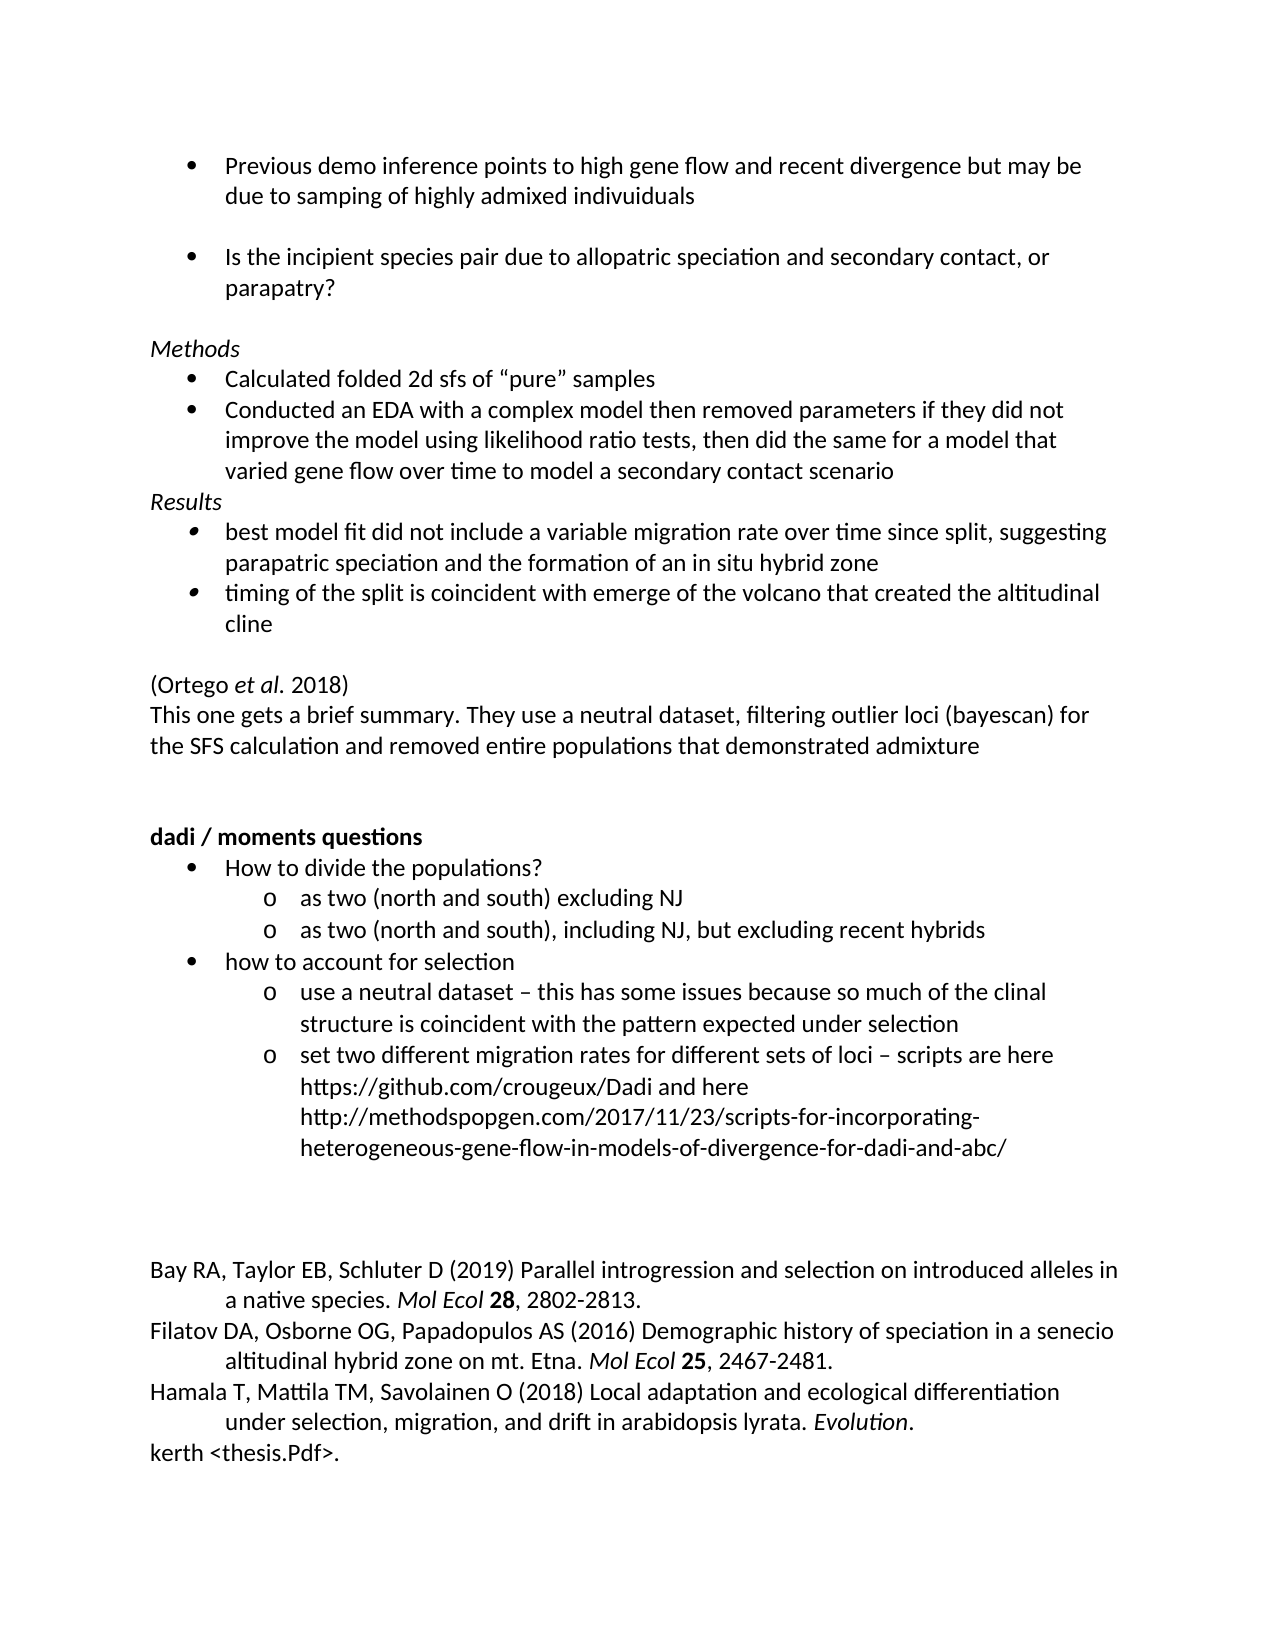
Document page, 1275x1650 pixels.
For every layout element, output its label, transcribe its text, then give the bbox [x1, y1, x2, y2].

list Previous demo inference points to high gene flow and recent divergence but may be due to samping of highly admixed indivuiduals [187, 150, 1125, 211]
text dadi / moments questions [150, 821, 1125, 852]
text Filatov DA, Osborne OG, Papadopulos AS (2016) Demographic history of speciation in a senecio altitudinal hybrid zone on mt. Etna. Mol Ecol 25, 2467-2481. [150, 1315, 1125, 1376]
list set two different migration rates for different sets of loci – scripts are here https://github.com/crougeux/Dadi and here http://methodspopgen.com/2017/11/23/scripts-for-incorporating-heterogeneous-gene-flow-in-models-of-divergence-for-dadi-and-abc/ [262, 1039, 1125, 1162]
list Is the incipient species pair due to allopatric speciation and secondary contact, or parapatry? [187, 242, 1125, 303]
text Methods [150, 333, 1125, 364]
list How to divide the populations? [187, 852, 1125, 882]
list use a neutral dataset – this has some issues because so much of the clinal structure is coincident with the pattern expected under selection [262, 977, 1125, 1039]
text Results [150, 486, 1125, 516]
list Calculated folded 2d sfs of “pure” samples [187, 364, 1125, 394]
text Hamala T, Mattila TM, Savolainen O (2018) Local adaptation and ecological differentiation under selection, migration, and drift in arabidopsis lyrata. Evolution. [150, 1376, 1125, 1437]
list Conducted an EDA with a complex model then removed parameters if they did not improve the model using likelihood ratio tests, then did the same for a model that varied gene flow over time to model a secondary contact scenario [187, 394, 1125, 486]
list as two (north and south), including NJ, but excluding recent hybrids [262, 914, 1125, 946]
text Bay RA, Taylor EB, Schluter D (2019) Parallel introgression and selection on introduced alleles in a native species. Mol Ecol 28, 2802-2813. [150, 1254, 1125, 1315]
text (Ortego et al. 2018) [150, 669, 1125, 699]
list best model fit did not include a variable migration rate over time since split, suggesting parapatric speciation and the formation of an in situ hybrid zone [187, 516, 1125, 577]
text kerth <thesis.Pdf>. [150, 1437, 1125, 1467]
list as two (north and south) excluding NJ [262, 882, 1125, 914]
list timing of the split is coincident with emerge of the volcano that created the altitudinal cline [187, 577, 1125, 638]
list how to account for selection [187, 946, 1125, 977]
text This one gets a brief summary. They use a neutral dataset, filtering outlier loci (bayescan) for the SFS calculation and removed entire populations that demonstrated admixture [150, 699, 1125, 760]
